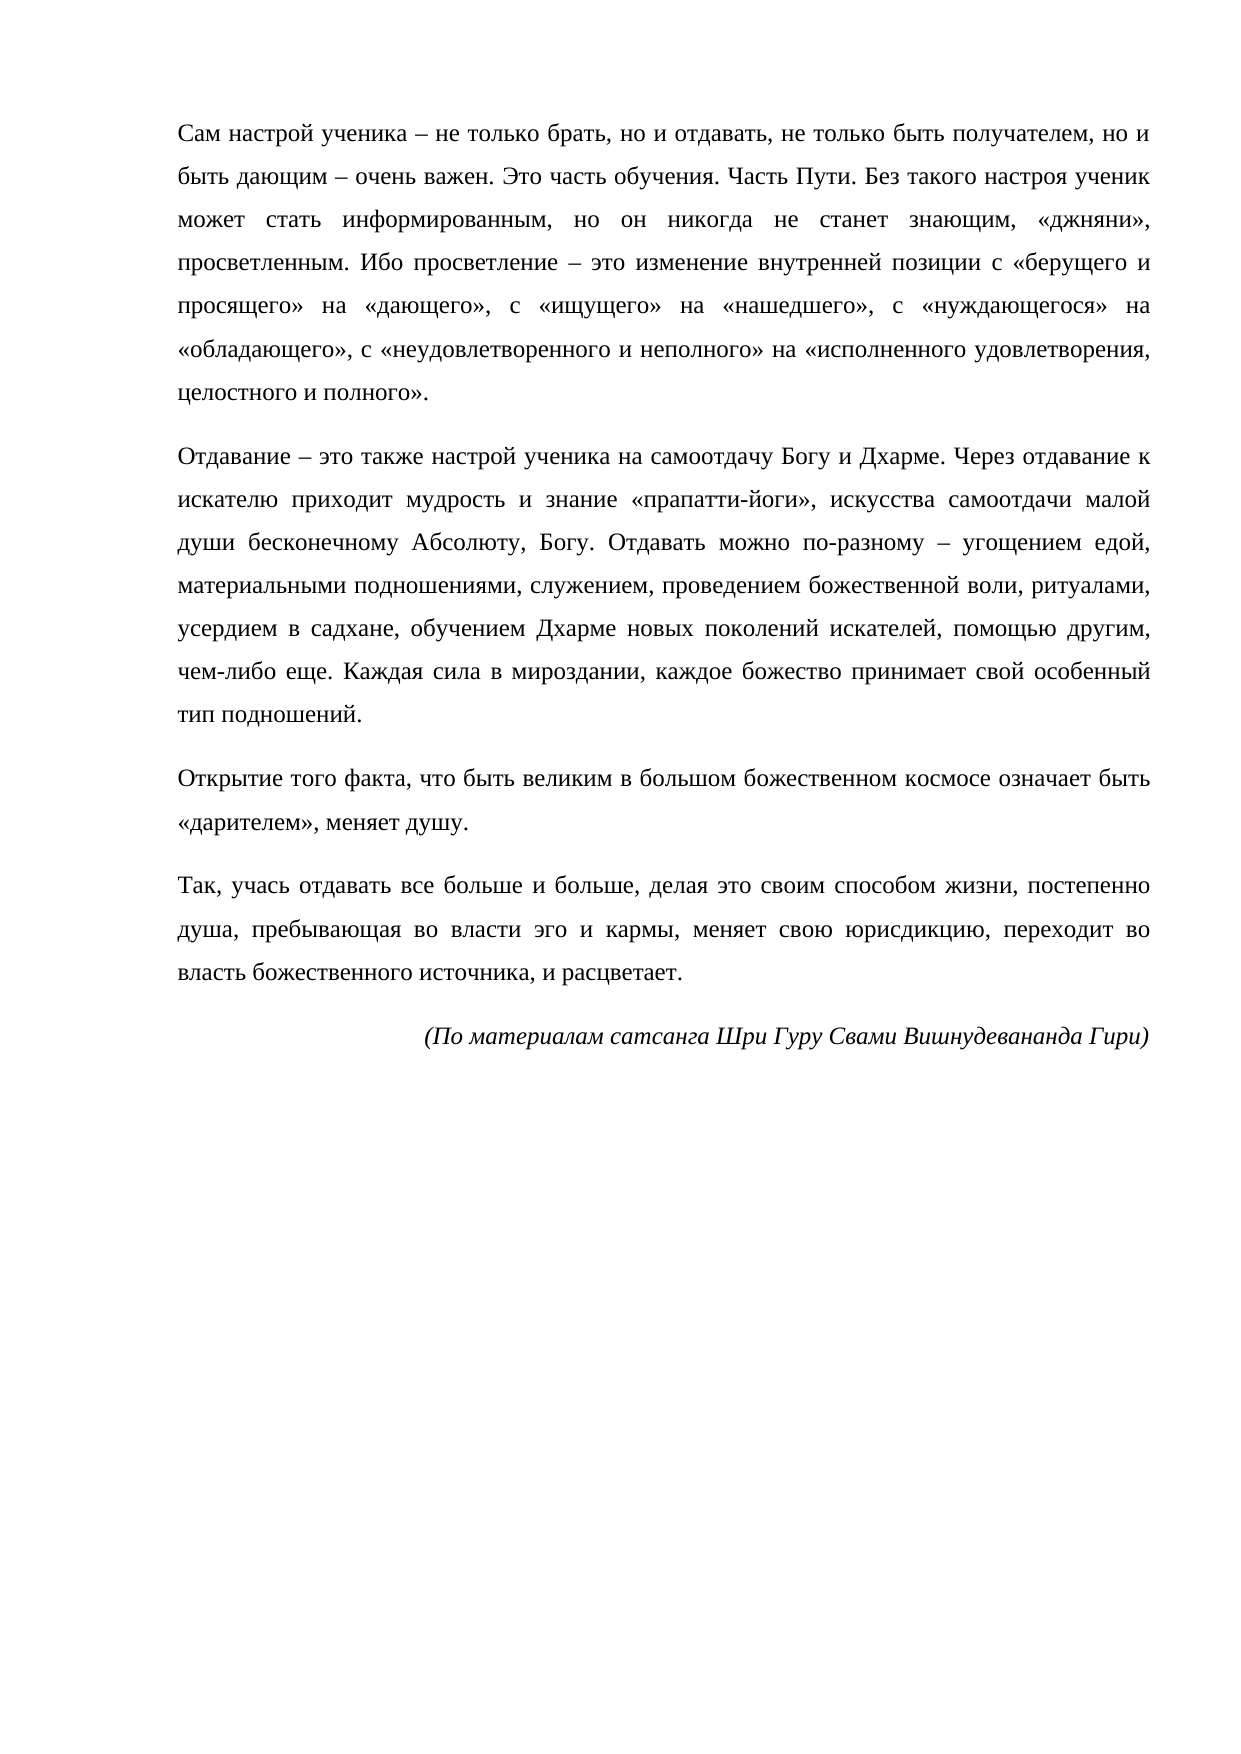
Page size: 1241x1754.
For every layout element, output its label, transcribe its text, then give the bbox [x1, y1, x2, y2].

text Открытие того факта, что быть великим в большом божественном космосе означает быть «дарителем», меняет душу. [177, 763, 1152, 835]
text Сам настрой ученика – не только брать, но и отдавать, не только быть получателем, но и быть дающим – очень важен. Это часть обучения. Часть Пути. Без такого настроя ученик может стать информированным, но он никогда не станет знающим, «джняни», просветленным. Ибо просветление – это изменение внутренней позиции с «берущего и просящего» на «дающего», с «ищущего» на «нашедшего», с «нуждающегося» на «обладающего», с «неудовлетворенного и неполного» на «исполненного удовлетворения, целостного и полного». [177, 118, 1152, 406]
text Так, учась отдавать все больше и больше, делая это своим способом жизни, постепенно душа, пребывающая во власти эго и кармы, меняет свою юрисдикцию, переходит во власть божественного источника, и расцветает. [177, 871, 1152, 986]
text Отдавание – это также настрой ученика на самоотдачу Богу и Дхарме. Через отдавание к искателю приходит мудрость и знание «прапатти-йоги», искусства самоотдачи малой души бесконечному Абсолюту, Богу. Отдавать можно по-разному – угощением едой, материальными подношениями, служением, проведением божественной воли, ритуалами, усердием в садхане, обучением Дхарме новых поколений искателей, помощью другим, чем-либо еще. Каждая сила в мироздании, каждое божество принимает свой особенный тип подношений. [177, 441, 1152, 728]
text (По материалам сатсанга Шри Гуру Свами Вишнудевананда Гири) [177, 1021, 1152, 1049]
